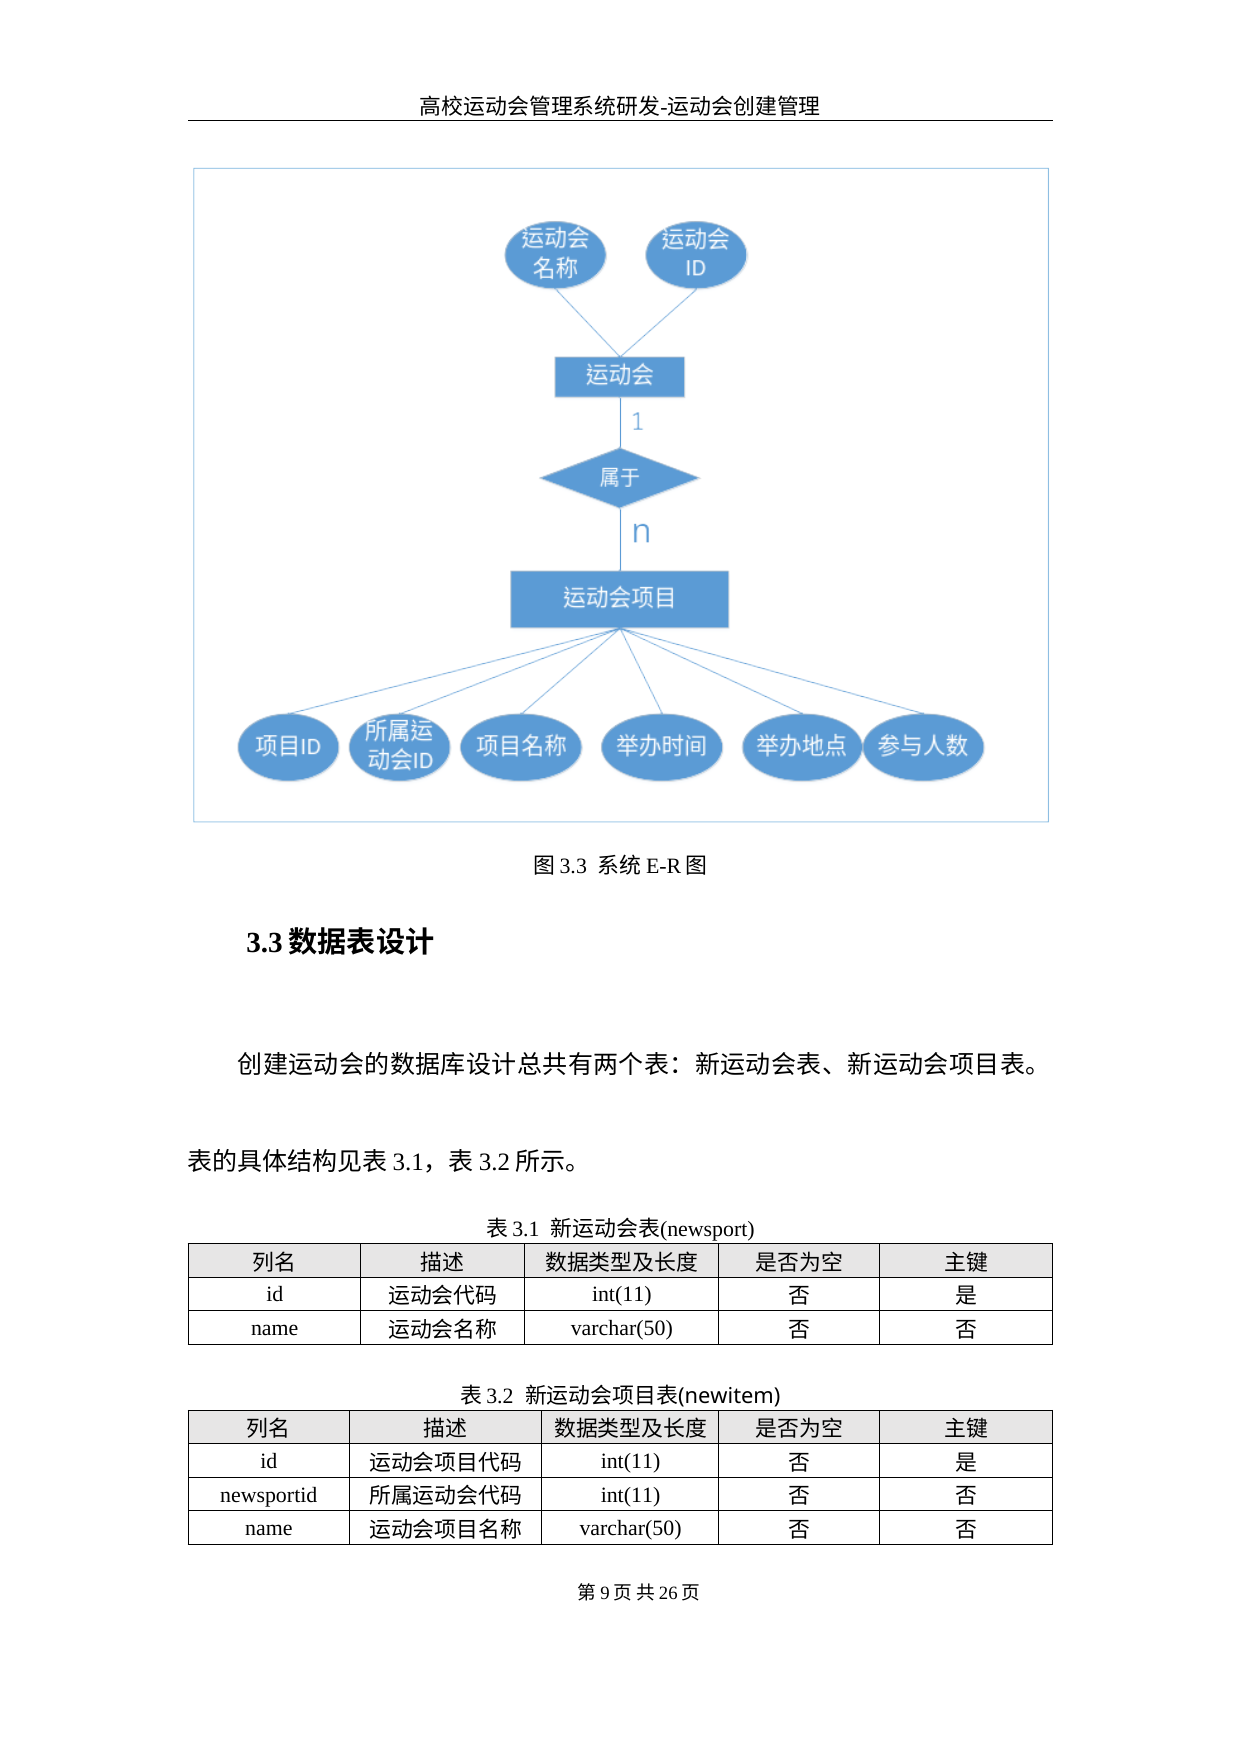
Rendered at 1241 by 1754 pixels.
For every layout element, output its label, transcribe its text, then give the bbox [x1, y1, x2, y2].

table_header 描述 [350, 1411, 541, 1443]
table_cell 是 [880, 1278, 1052, 1310]
table_cell 否 [719, 1511, 879, 1544]
table_cell 运动会项目名称 [350, 1511, 541, 1544]
table_cell 否 [719, 1311, 879, 1344]
text 创建运动会的数据库设计总共有两个表：新运动会表、新运动会项目表。表的具体结构见表3.1，表3.2所示。 [187, 1030, 1053, 1192]
table_cell varchar(50) [525, 1311, 718, 1344]
table_header 描述 [361, 1244, 524, 1277]
table_header 列名 [189, 1411, 349, 1443]
table_cell int(11) [542, 1444, 718, 1477]
table_cell newsportid [189, 1478, 349, 1510]
table_header 是否为空 [719, 1411, 879, 1443]
subtitle 3.3数据表设计 [187, 907, 1053, 972]
table_cell 是 [880, 1444, 1052, 1477]
table_header 主键 [880, 1244, 1052, 1277]
table_cell 运动会名称 [361, 1311, 524, 1344]
table_cell 运动会项目代码 [350, 1444, 541, 1477]
table_header 主键 [880, 1411, 1052, 1443]
table_cell 否 [719, 1478, 879, 1510]
table_cell 否 [719, 1444, 879, 1477]
table_cell 否 [880, 1478, 1052, 1510]
table_cell 否 [880, 1511, 1052, 1544]
table_header 列名 [189, 1244, 360, 1277]
table_cell name [189, 1511, 349, 1544]
table_cell 所属运动会代码 [350, 1478, 541, 1510]
table_header 数据类型及长度 [542, 1411, 718, 1443]
text 表3.2 新运动会项目表(newitem) [187, 1377, 1053, 1410]
table_cell 运动会代码 [361, 1278, 524, 1310]
table_cell varchar(50) [542, 1511, 718, 1544]
table_cell id [189, 1278, 360, 1310]
table_cell 否 [719, 1278, 879, 1310]
table_cell 否 [880, 1311, 1052, 1344]
table_cell name [189, 1311, 360, 1344]
table_cell id [189, 1444, 349, 1477]
table_cell int(11) [542, 1478, 718, 1510]
table_cell int(11) [525, 1278, 718, 1310]
table_header 数据类型及长度 [525, 1244, 718, 1277]
text 图3.3 系统E-R图 [187, 165, 1053, 880]
table_header 是否为空 [719, 1244, 879, 1277]
text 表3.1 新运动会表(newsport) [187, 1211, 1053, 1243]
